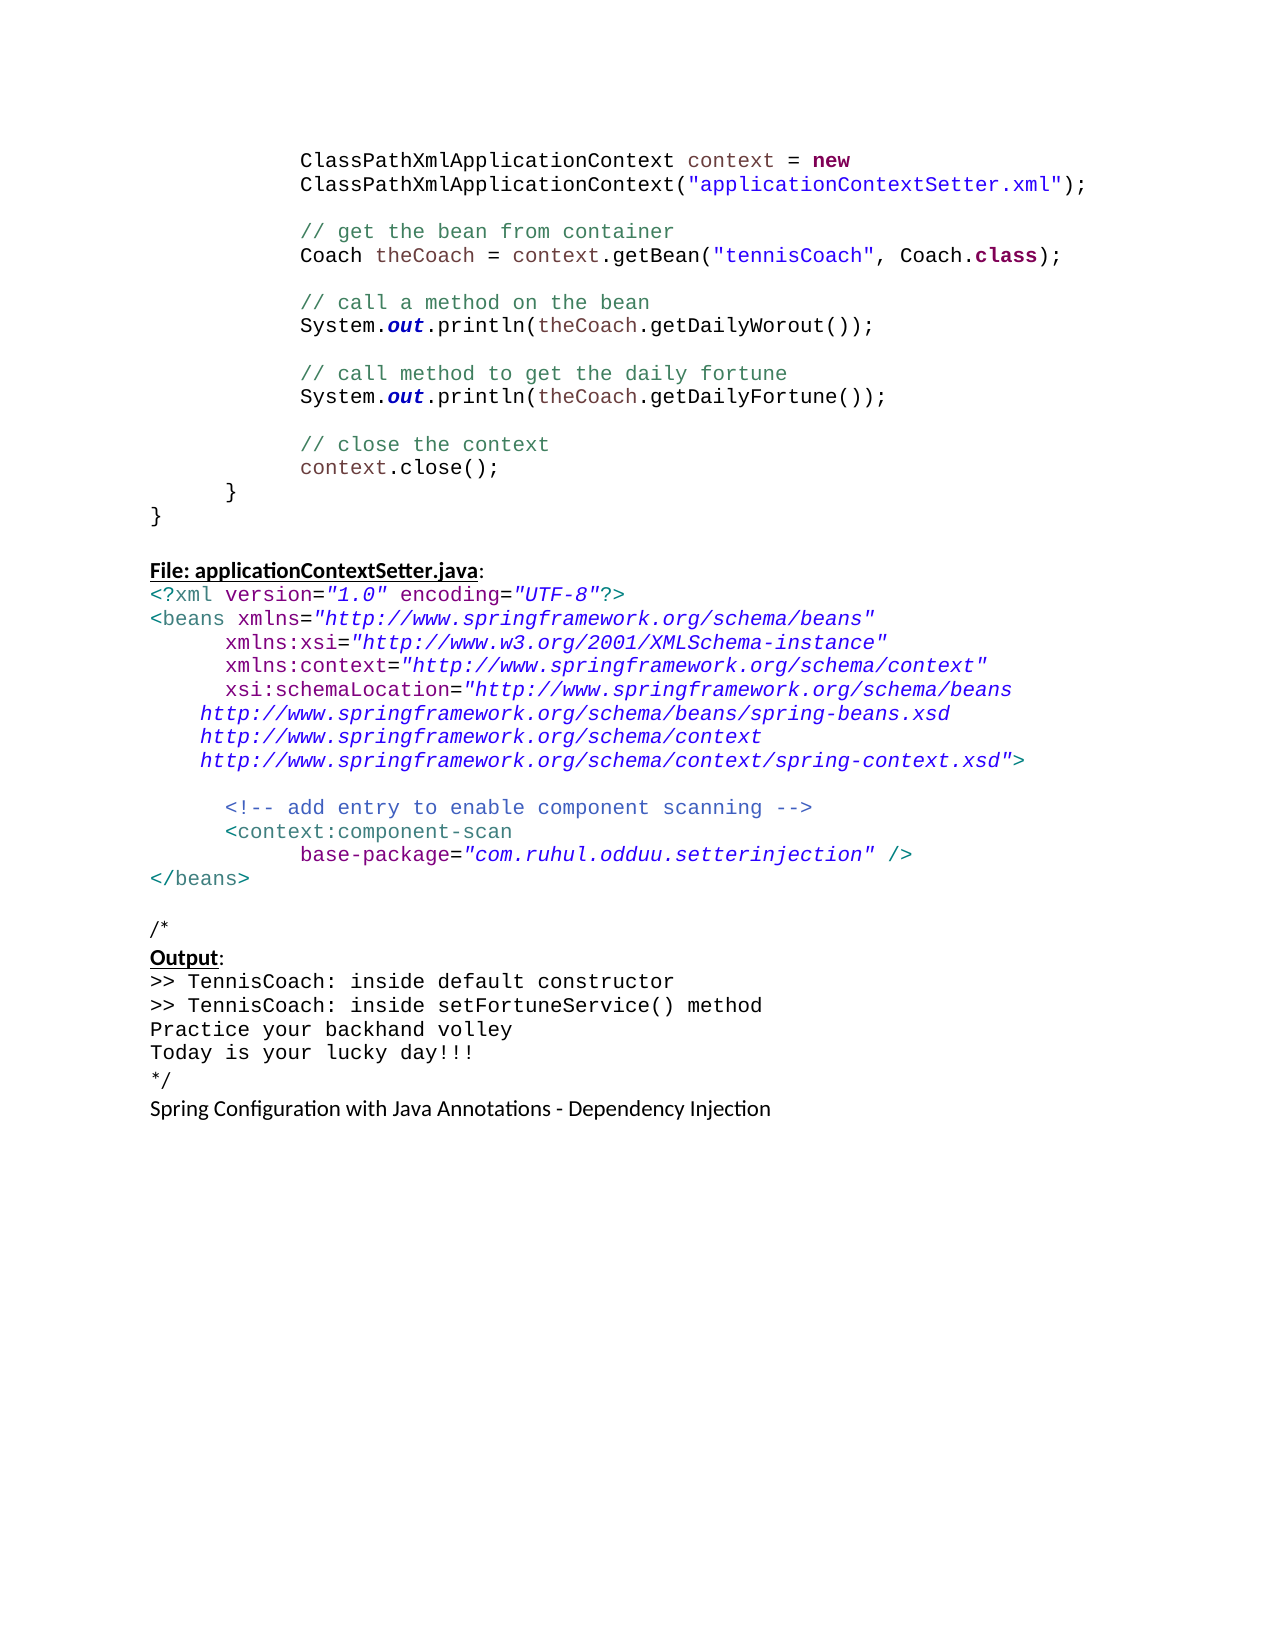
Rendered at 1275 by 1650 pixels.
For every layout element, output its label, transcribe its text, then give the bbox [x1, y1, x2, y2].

text Spring Configuration with Java Annotations - Dependency Injection [150, 1094, 1125, 1122]
text context.close(); [150, 457, 1125, 481]
text // close the context [150, 434, 1125, 457]
text http://www.springframework.org/schema/beans/spring-beans.xsd [150, 703, 1125, 726]
text System.out.println(theCoach.getDailyWorout()); [150, 316, 1125, 339]
text <?xml version="1.0" encoding="UTF-8"?> [150, 584, 1125, 608]
text http://www.springframework.org/schema/context/spring-context.xsd"> [150, 750, 1125, 773]
text xmlns:context="http://www.springframework.org/schema/context" [150, 655, 1125, 679]
text Today is your lucky day!!! [150, 1042, 1125, 1066]
text ClassPathXmlApplicationContext context = new ClassPathXmlApplicationContext("applicationContextSetter.xml"); [300, 150, 1125, 197]
text <!-- add entry to enable component scanning --> [150, 797, 1125, 821]
text base-package="com.ruhul.odduu.setterinjection" /> [150, 844, 1125, 868]
text // get the bean from container [150, 221, 1125, 244]
text Coach theCoach = context.getBean("tennisCoach", Coach.class); [150, 244, 1125, 268]
text // call a method on the bean [150, 292, 1125, 316]
text </beans> [150, 868, 1125, 892]
text Practice your backhand volley [150, 1019, 1125, 1042]
text http://www.springframework.org/schema/context [150, 726, 1125, 750]
text <context:component-scan [150, 821, 1125, 844]
text } [150, 505, 1125, 528]
text System.out.println(theCoach.getDailyFortune()); [150, 386, 1125, 410]
text */ [150, 1066, 1125, 1094]
text Output: [150, 943, 1125, 971]
text >> TennisCoach: inside default constructor [150, 971, 1125, 995]
text >> TennisCoach: inside setFortuneService() method [150, 995, 1125, 1019]
text <beans xmlns="http://www.springframework.org/schema/beans" [150, 608, 1125, 632]
text File: applicationContextSetter.java: [150, 556, 1125, 584]
text xsi:schemaLocation="http://www.springframework.org/schema/beans [150, 679, 1125, 703]
text /* [150, 915, 1125, 943]
text xmlns:xsi="http://www.w3.org/2001/XMLSchema-instance" [150, 632, 1125, 655]
text // call method to get the daily fortune [150, 363, 1125, 386]
text } [150, 481, 1125, 505]
